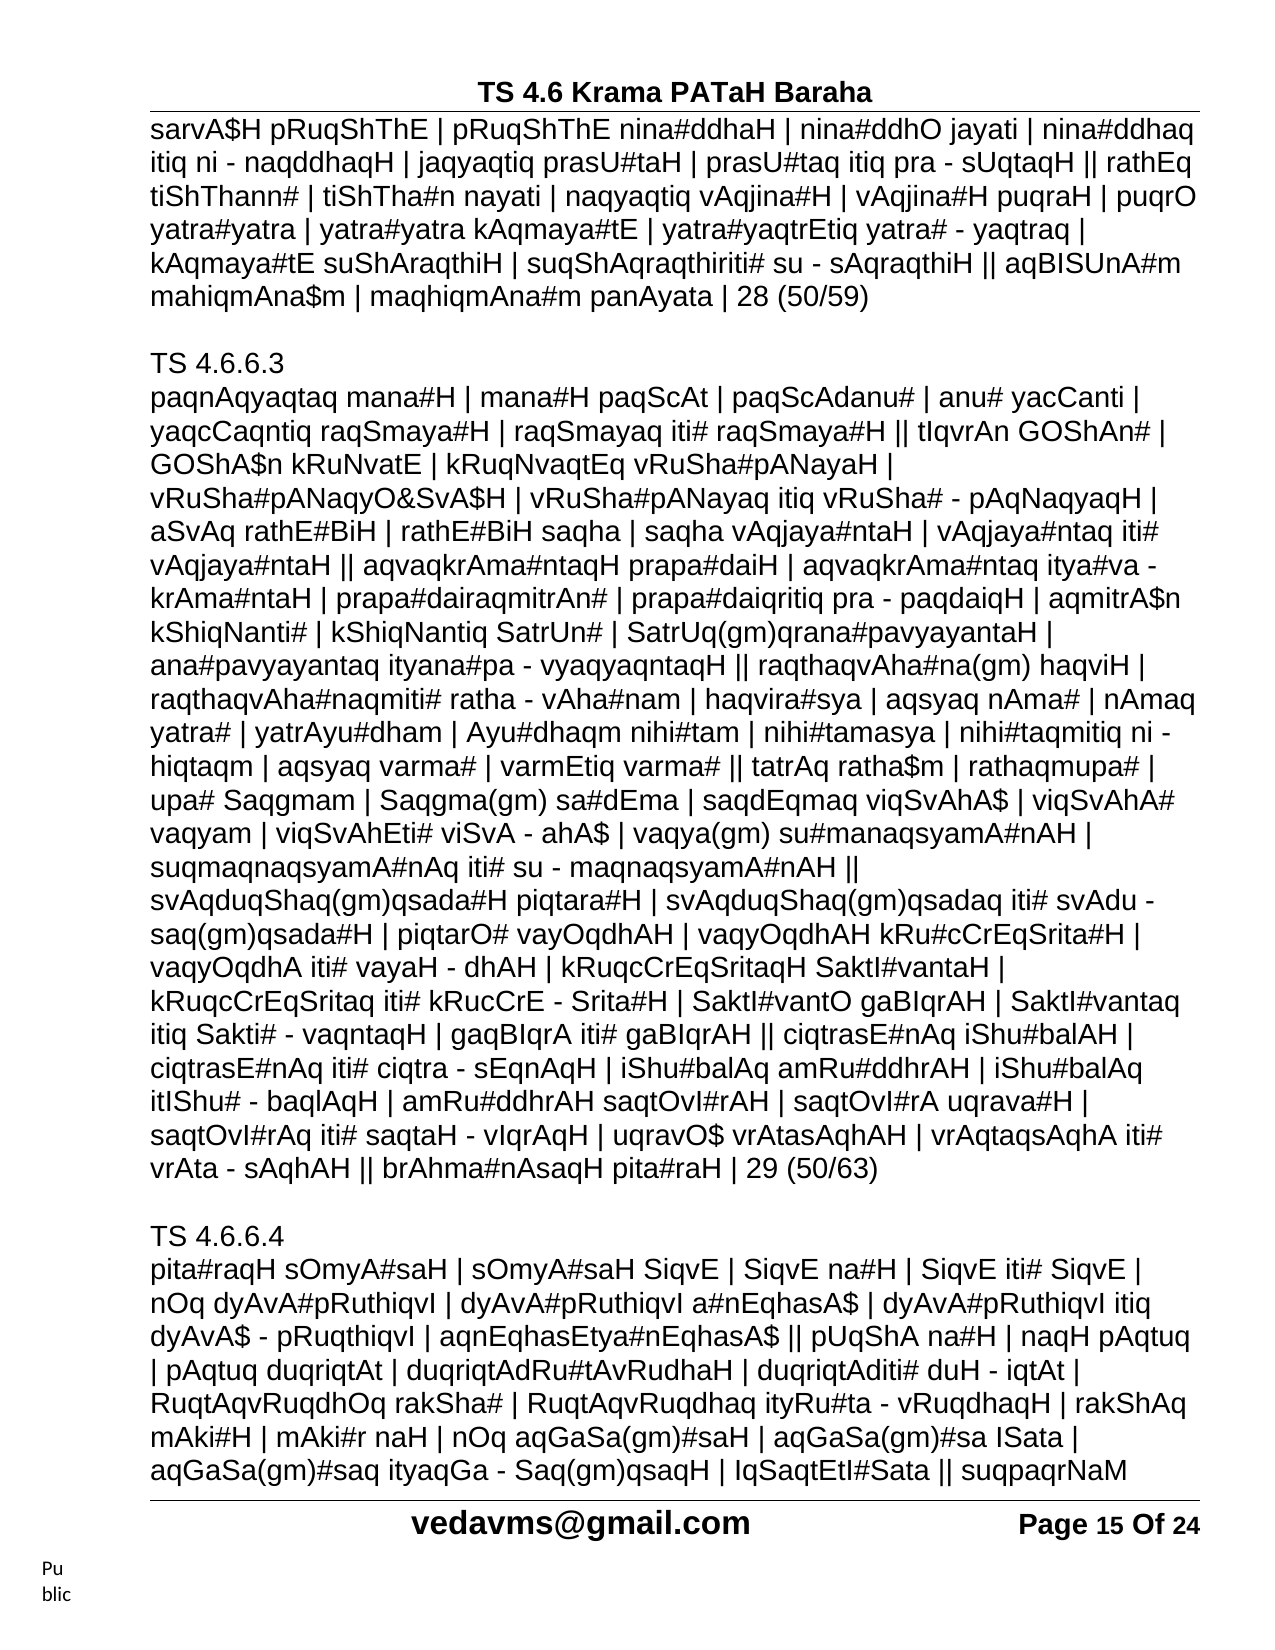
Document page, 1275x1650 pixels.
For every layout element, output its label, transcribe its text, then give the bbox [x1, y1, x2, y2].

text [150, 1252, 1200, 1487]
text TS 4.6.6.3 [150, 346, 1200, 380]
text TS 4.6.6.4 [150, 1218, 1200, 1252]
text paqnAqyaqtaq mana#H | mana#H paqScAt | paqScAdanu# | anu# yacCanti | yaqcCaqntiq raqSmaya#H | raqSmayaq iti# raqSmaya#H || tIqvrAn GOShAn# | GOShA$n kRuNvatE | kRuqNvaqtEq vRuSha#pANayaH | vRuSha#pANaqyO&SvA$H | vRuSha#pANayaq itiq vRuSha# - pAqNaqyaqH | aSvAq rathE#BiH | rathE#BiH saqha | saqha vAqjaya#ntaH | vAqjaya#ntaq iti# vAqjaya#ntaH || aqvaqkrAma#ntaqH prapa#daiH | aqvaqkrAma#ntaq itya#va - krAma#ntaH | prapa#dairaqmitrAn# | prapa#daiqritiq pra - paqdaiqH | aqmitrA$n kShiqNanti# | kShiqNantiq SatrUn# | SatrUq(gm)qrana#pavyayantaH | ana#pavyayantaq ityana#pa - vyaqyaqntaqH || raqthaqvAha#na(gm) haqviH | raqthaqvAha#naqmiti# ratha - vAha#nam | haqvira#sya | aqsyaq nAma# | nAmaq yatra# | yatrAyu#dham | Ayu#dhaqm nihi#tam | nihi#tamasya | nihi#taqmitiq ni - hiqtaqm | aqsyaq varma# | varmEtiq varma# || tatrAq ratha$m | rathaqmupa# | upa# Saqgmam | Saqgma(gm) sa#dEma | saqdEqmaq viqSvAhA$ | viqSvAhA# vaqyam | viqSvAhEti# viSvA - ahA$ | vaqya(gm) su#manaqsyamA#nAH | suqmaqnaqsyamA#nAq iti# su - maqnaqsyamA#nAH || svAqduqShaq(gm)qsada#H piqtara#H | svAqduqShaq(gm)qsadaq iti# svAdu - saq(gm)qsada#H | piqtarO# vayOqdhAH | vaqyOqdhAH kRu#cCrEqSrita#H | vaqyOqdhA iti# vayaH - dhAH | kRuqcCrEqSritaqH SaktI#vantaH | kRuqcCrEqSritaq iti# kRucCrE - Srita#H | SaktI#vantO gaBIqrAH | SaktI#vantaq itiq Sakti# - vaqntaqH | gaqBIqrA iti# gaBIqrAH || ciqtrasE#nAq iShu#balAH | ciqtrasE#nAq iti# ciqtra - sEqnAqH | iShu#balAq amRu#ddhrAH | iShu#balAq itIShu# - baqlAqH | amRu#ddhrAH saqtOvI#rAH | saqtOvI#rA uqrava#H | saqtOvI#rAq iti# saqtaH - vIqrAqH | uqravO$ vrAtasAqhAH | vrAqtaqsAqhA iti# vrAta - sAqhAH || brAhma#nAsaqH pita#raH | 29 (50/63) [150, 380, 1200, 1185]
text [150, 112, 1200, 313]
